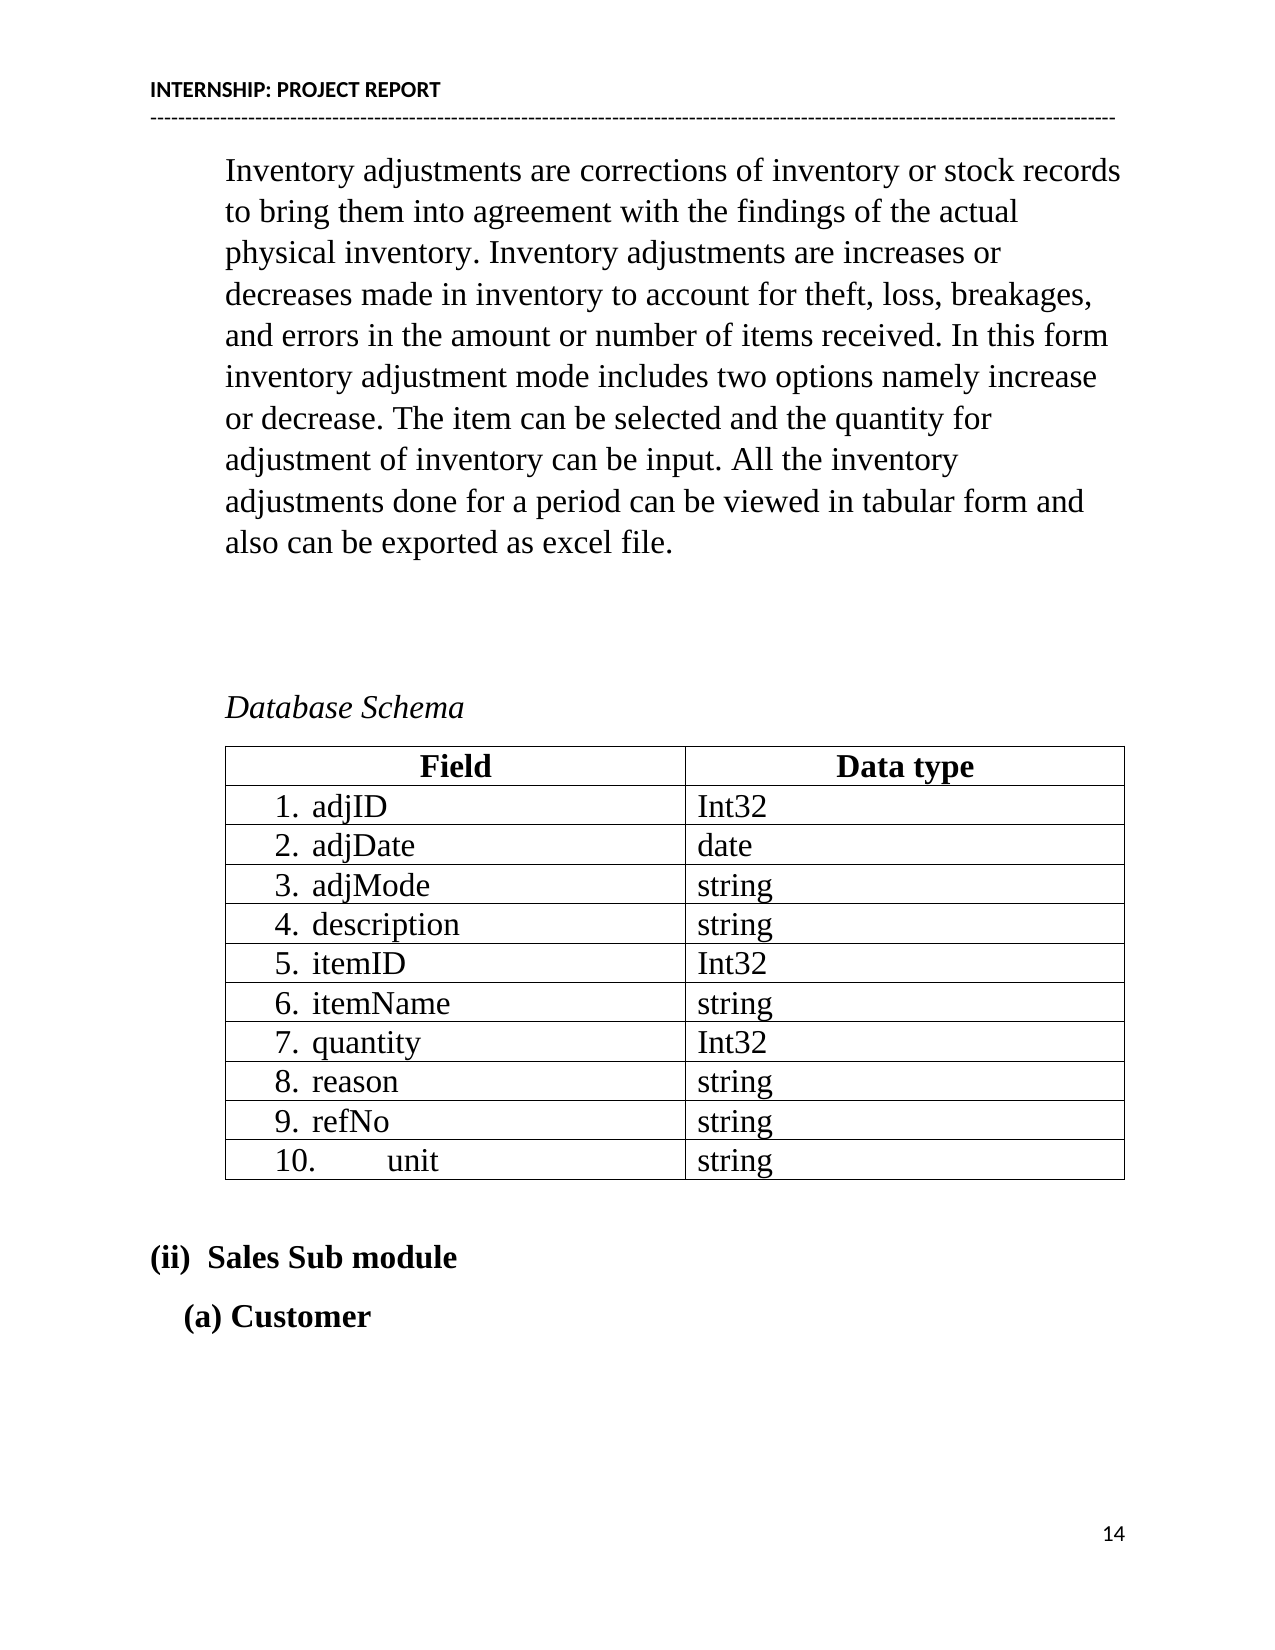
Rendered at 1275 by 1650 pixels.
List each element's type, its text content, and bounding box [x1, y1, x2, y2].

table_cell string [686, 1101, 1124, 1139]
table_cell refNo [226, 1101, 685, 1139]
table_cell Int32 [686, 786, 1124, 824]
table_cell adjMode [226, 865, 685, 903]
text (a) Customer [150, 1296, 1125, 1334]
table_cell Int32 [686, 944, 1124, 982]
table_cell string [686, 904, 1124, 942]
table_cell string [686, 865, 1124, 903]
table_cell unit [226, 1140, 685, 1179]
table_cell itemName [226, 983, 685, 1021]
table_header Field [226, 747, 685, 785]
table_cell reason [226, 1062, 685, 1100]
table_cell quantity [226, 1022, 685, 1061]
table_cell adjID [226, 786, 685, 824]
list Database Schema [225, 688, 1125, 726]
table_cell description [226, 904, 685, 942]
table_cell string [686, 1062, 1124, 1100]
table_header Data type [686, 747, 1124, 785]
table_cell string [686, 983, 1124, 1021]
list Inventory adjustments are corrections of inventory or stock records to bring them into agreement with the findings of the actual physical inventory. Inventory adjustments are increases or decreases made in inventory to account for theft, loss, breakages, and errors in the amount or number of items received. In this form inventory adjustment mode includes two options namely increase or decrease. The item can be selected and the quantity for adjustment of inventory can be input. All the inventory adjustments done for a period can be viewed in tabular form and also can be exported as excel file. [225, 150, 1125, 561]
table_cell itemID [226, 944, 685, 982]
table_cell Int32 [686, 1022, 1124, 1061]
table_cell string [686, 1140, 1124, 1179]
text (ii) Sales Sub module [150, 1238, 1125, 1276]
table_cell adjDate [226, 825, 685, 864]
table_cell date [686, 825, 1124, 864]
